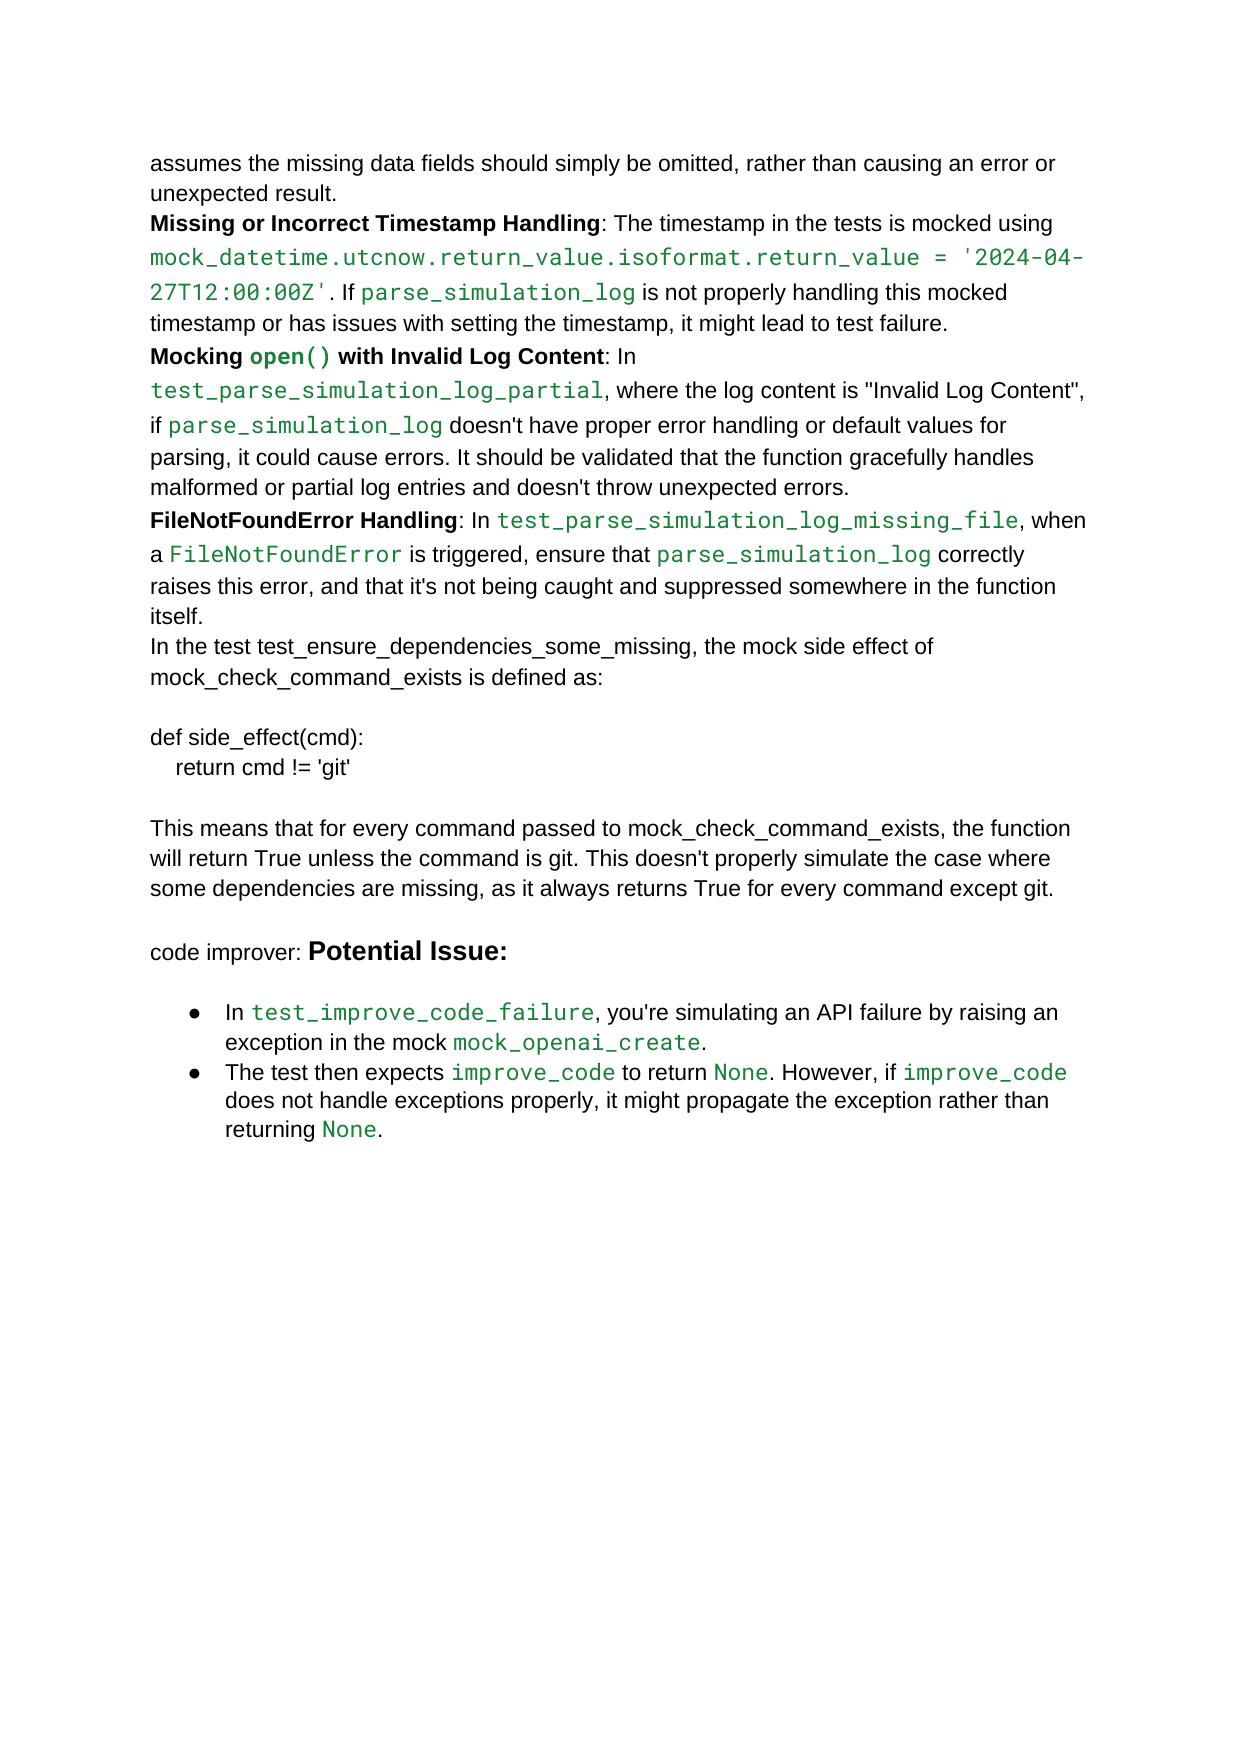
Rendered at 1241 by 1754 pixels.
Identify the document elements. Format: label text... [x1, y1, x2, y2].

text def side_effect(cmd): [150, 724, 1090, 750]
list In test_improve_code_failure, you're simulating an API failure by raising an exception in the mock mock_openai_create. [187, 996, 1090, 1057]
text This means that for every command passed to mock_check_command_exists, the function will return True unless the command is git. This doesn't properly simulate the case where some dependencies are missing, as it always returns True for every command except git. [150, 814, 1090, 901]
text FileNotFoundError Handling: In test_parse_simulation_log_missing_file, when a FileNotFoundError is triggered, ensure that parse_simulation_log correctly raises this error, and that it's not being caught and suppressed somewhere in the function itself. [150, 504, 1090, 629]
list The test then expects improve_code to return None. However, if improve_code does not handle exceptions properly, it might propagate the exception rather than returning None. [187, 1057, 1090, 1143]
text In the test test_ensure_dependencies_some_missing, the mock side effect of mock_check_command_exists is defined as: [150, 633, 1090, 690]
text return cmd != 'git' [150, 754, 1090, 780]
text Mocking open() with Invalid Log Content: In test_parse_simulation_log_partial, where the log content is "Invalid Log Content", if parse_simulation_log doesn't have proper error handling or default values for parsing, it could cause errors. It should be validated that the function gracefully handles malformed or partial log entries and doesn't throw unexpected errors. [150, 340, 1090, 500]
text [150, 150, 1090, 207]
text code improver: Potential Issue: [150, 935, 1090, 967]
text Missing or Incorrect Timestamp Handling: The timestamp in the tests is mocked using mock_datetime.utcnow.return_value.isoformat.return_value = '2024-04-27T12:00:00Z'. If parse_simulation_log is not properly handling this mocked timestamp or has issues with setting the timestamp, it might lead to test failure. [150, 210, 1090, 336]
